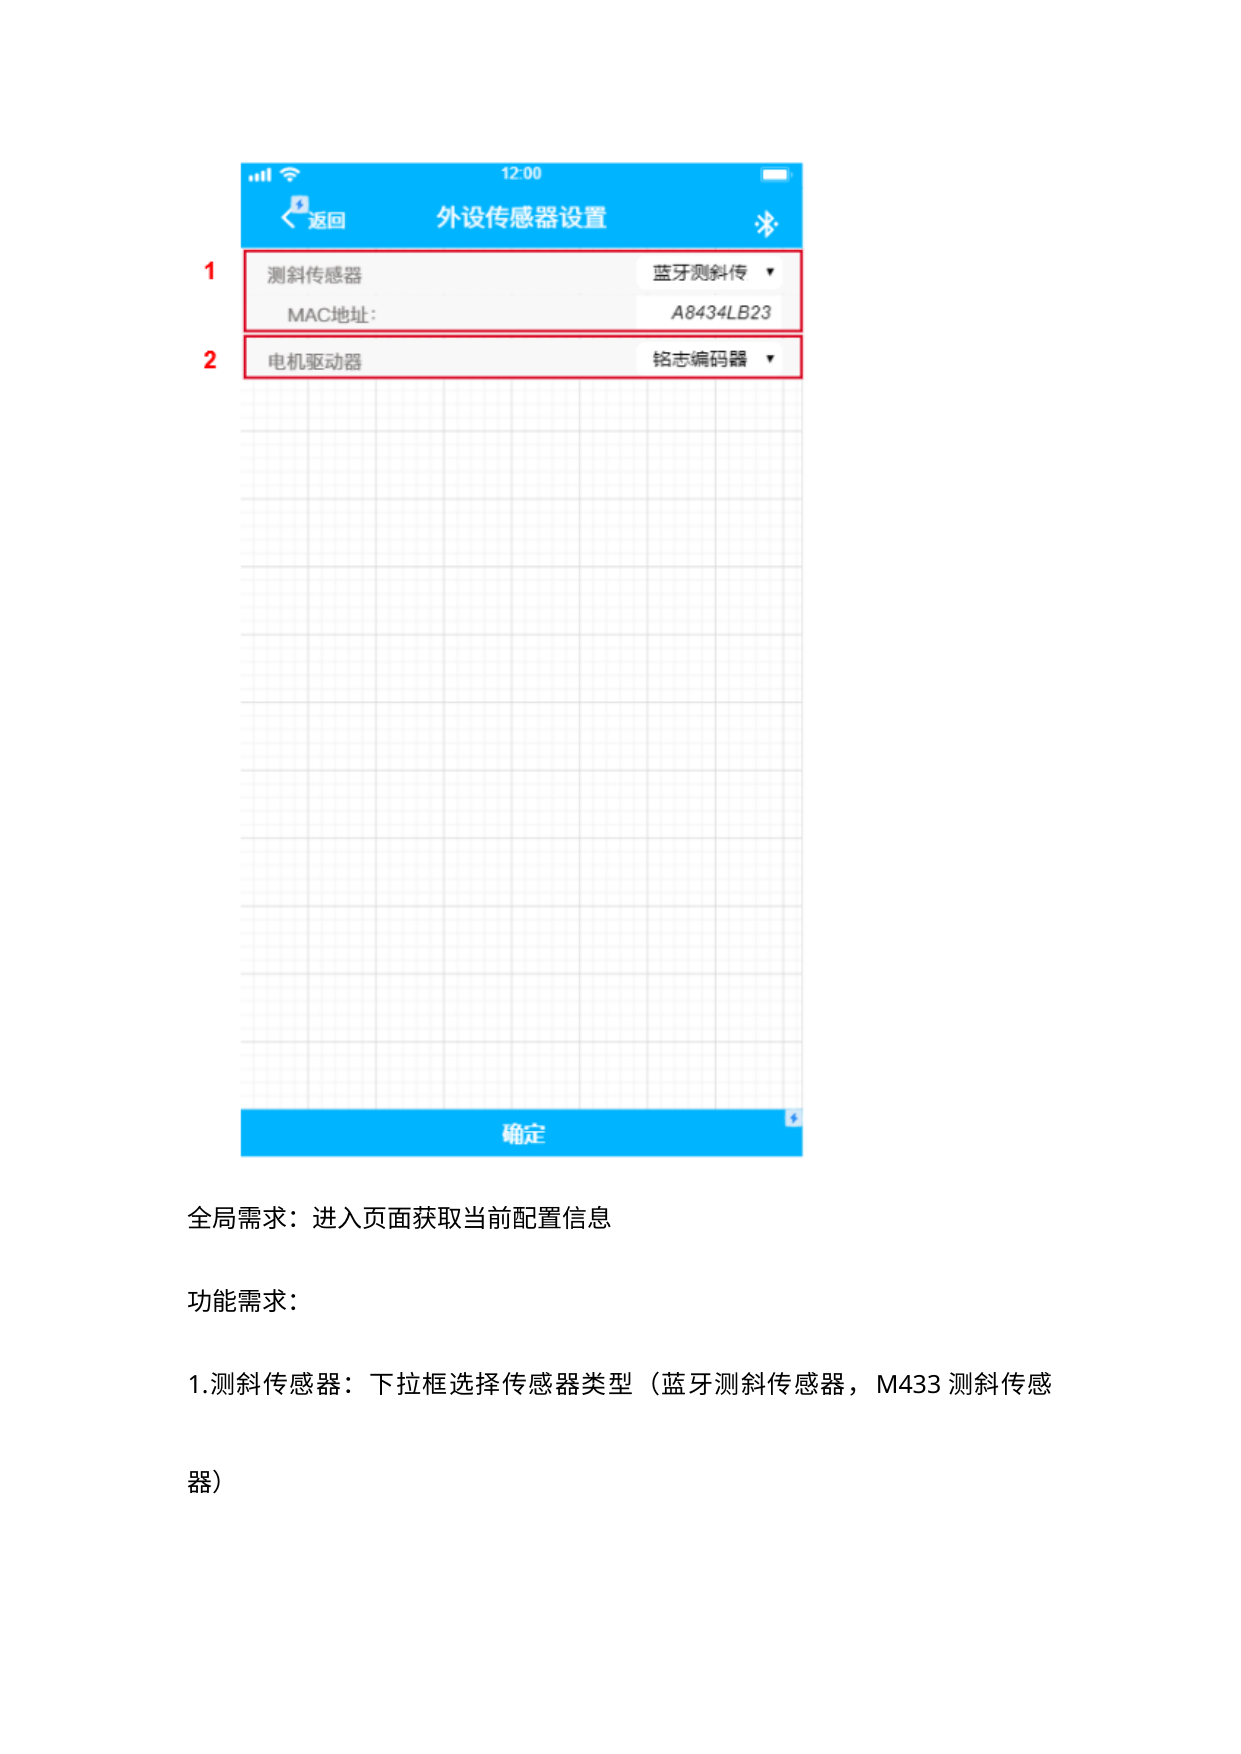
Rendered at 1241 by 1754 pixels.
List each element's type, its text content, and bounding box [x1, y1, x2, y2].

text 1.测斜传感器：下拉框选择传感器类型（蓝牙测斜传感器，M433测斜传感器） [187, 1351, 1053, 1513]
text 全局需求：进入页面获取当前配置信息 [187, 1184, 1053, 1249]
text 功能需求： [187, 1267, 1053, 1332]
picture [187, 162, 819, 1165]
